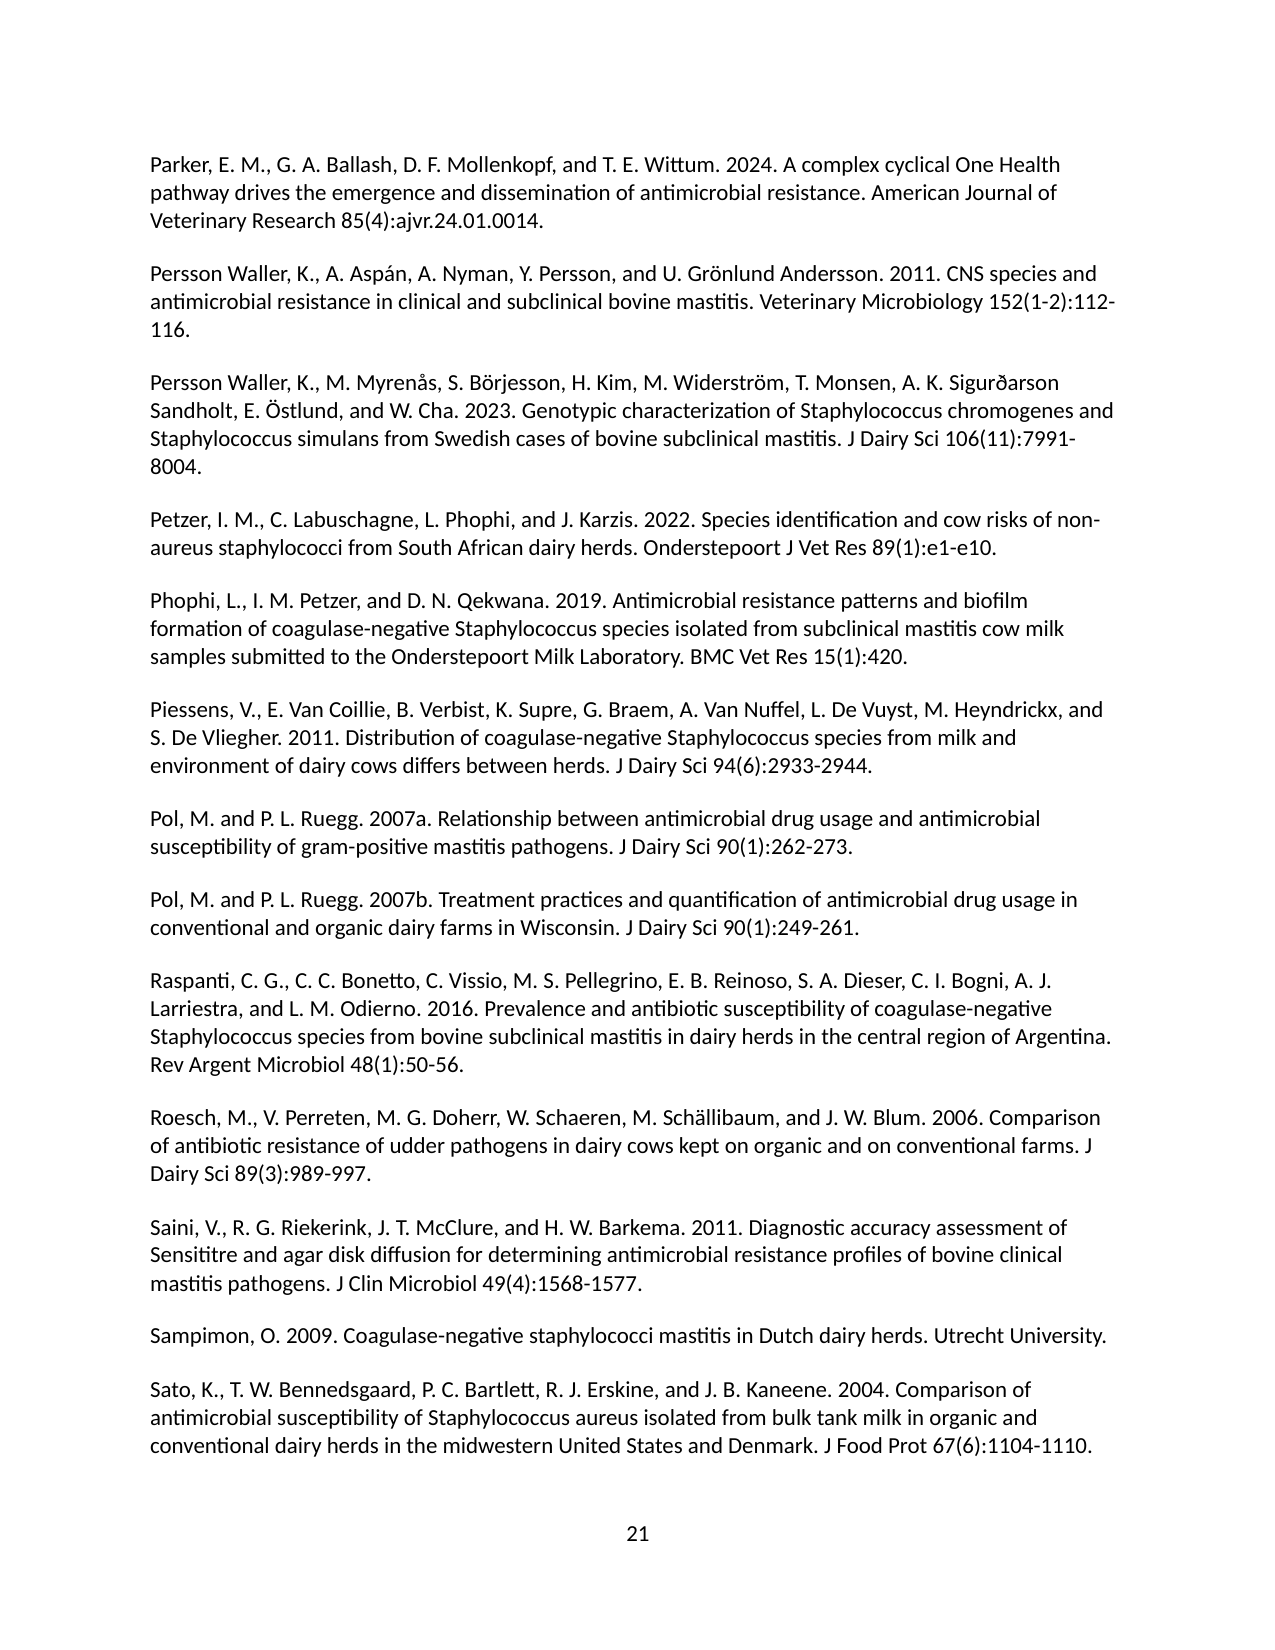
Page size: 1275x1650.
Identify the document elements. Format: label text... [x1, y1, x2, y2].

text Pol, M. and P. L. Ruegg. 2007b. Treatment practices and quantification of antimicrobial drug usage in conventional and organic dairy farms in Wisconsin. J Dairy Sci 90(1):249-261. [150, 885, 1125, 941]
text Piessens, V., E. Van Coillie, B. Verbist, K. Supre, G. Braem, A. Van Nuffel, L. De Vuyst, M. Heyndrickx, and S. De Vliegher. 2011. Distribution of coagulase-negative Staphylococcus species from milk and environment of dairy cows differs between herds. J Dairy Sci 94(6):2933-2944. [150, 695, 1125, 779]
text Phophi, L., I. M. Petzer, and D. N. Qekwana. 2019. Antimicrobial resistance patterns and biofilm formation of coagulase-negative Staphylococcus species isolated from subclinical mastitis cow milk samples submitted to the Onderstepoort Milk Laboratory. BMC Vet Res 15(1):420. [150, 586, 1125, 670]
text Saini, V., R. G. Riekerink, J. T. McClure, and H. W. Barkema. 2011. Diagnostic accuracy assessment of Sensititre and agar disk diffusion for determining antimicrobial resistance profiles of bovine clinical mastitis pathogens. J Clin Microbiol 49(4):1568-1577. [150, 1213, 1125, 1297]
text Petzer, I. M., C. Labuschagne, L. Phophi, and J. Karzis. 2022. Species identification and cow risks of non-aureus staphylococci from South African dairy herds. Onderstepoort J Vet Res 89(1):e1-e10. [150, 505, 1125, 561]
text Raspanti, C. G., C. C. Bonetto, C. Vissio, M. S. Pellegrino, E. B. Reinoso, S. A. Dieser, C. I. Bogni, A. J. Larriestra, and L. M. Odierno. 2016. Prevalence and antibiotic susceptibility of coagulase-negative Staphylococcus species from bovine subclinical mastitis in dairy herds in the central region of Argentina. Rev Argent Microbiol 48(1):50-56. [150, 966, 1125, 1078]
text Roesch, M., V. Perreten, M. G. Doherr, W. Schaeren, M. Schällibaum, and J. W. Blum. 2006. Comparison of antibiotic resistance of udder pathogens in dairy cows kept on organic and on conventional farms. J Dairy Sci 89(3):989-997. [150, 1103, 1125, 1188]
text Sato, K., T. W. Bennedsgaard, P. C. Bartlett, R. J. Erskine, and J. B. Kaneene. 2004. Comparison of antimicrobial susceptibility of Staphylococcus aureus isolated from bulk tank milk in organic and conventional dairy herds in the midwestern United States and Denmark. J Food Prot 67(6):1104-1110. [150, 1375, 1125, 1459]
text Parker, E. M., G. A. Ballash, D. F. Mollenkopf, and T. E. Wittum. 2024. A complex cyclical One Health pathway drives the emergence and dissemination of antimicrobial resistance. American Journal of Veterinary Research 85(4):ajvr.24.01.0014. [150, 150, 1125, 234]
text Pol, M. and P. L. Ruegg. 2007a. Relationship between antimicrobial drug usage and antimicrobial susceptibility of gram-positive mastitis pathogens. J Dairy Sci 90(1):262-273. [150, 804, 1125, 860]
text Sampimon, O. 2009. Coagulase-negative staphylococci mastitis in Dutch dairy herds. Utrecht University. [150, 1322, 1125, 1350]
text Persson Waller, K., A. Aspán, A. Nyman, Y. Persson, and U. Grönlund Andersson. 2011. CNS species and antimicrobial resistance in clinical and subclinical bovine mastitis. Veterinary Microbiology 152(1-2):112-116. [150, 259, 1125, 343]
text Persson Waller, K., M. Myrenås, S. Börjesson, H. Kim, M. Widerström, T. Monsen, A. K. Sigurðarson Sandholt, E. Östlund, and W. Cha. 2023. Genotypic characterization of Staphylococcus chromogenes and Staphylococcus simulans from Swedish cases of bovine subclinical mastitis. J Dairy Sci 106(11):7991-8004. [150, 368, 1125, 480]
